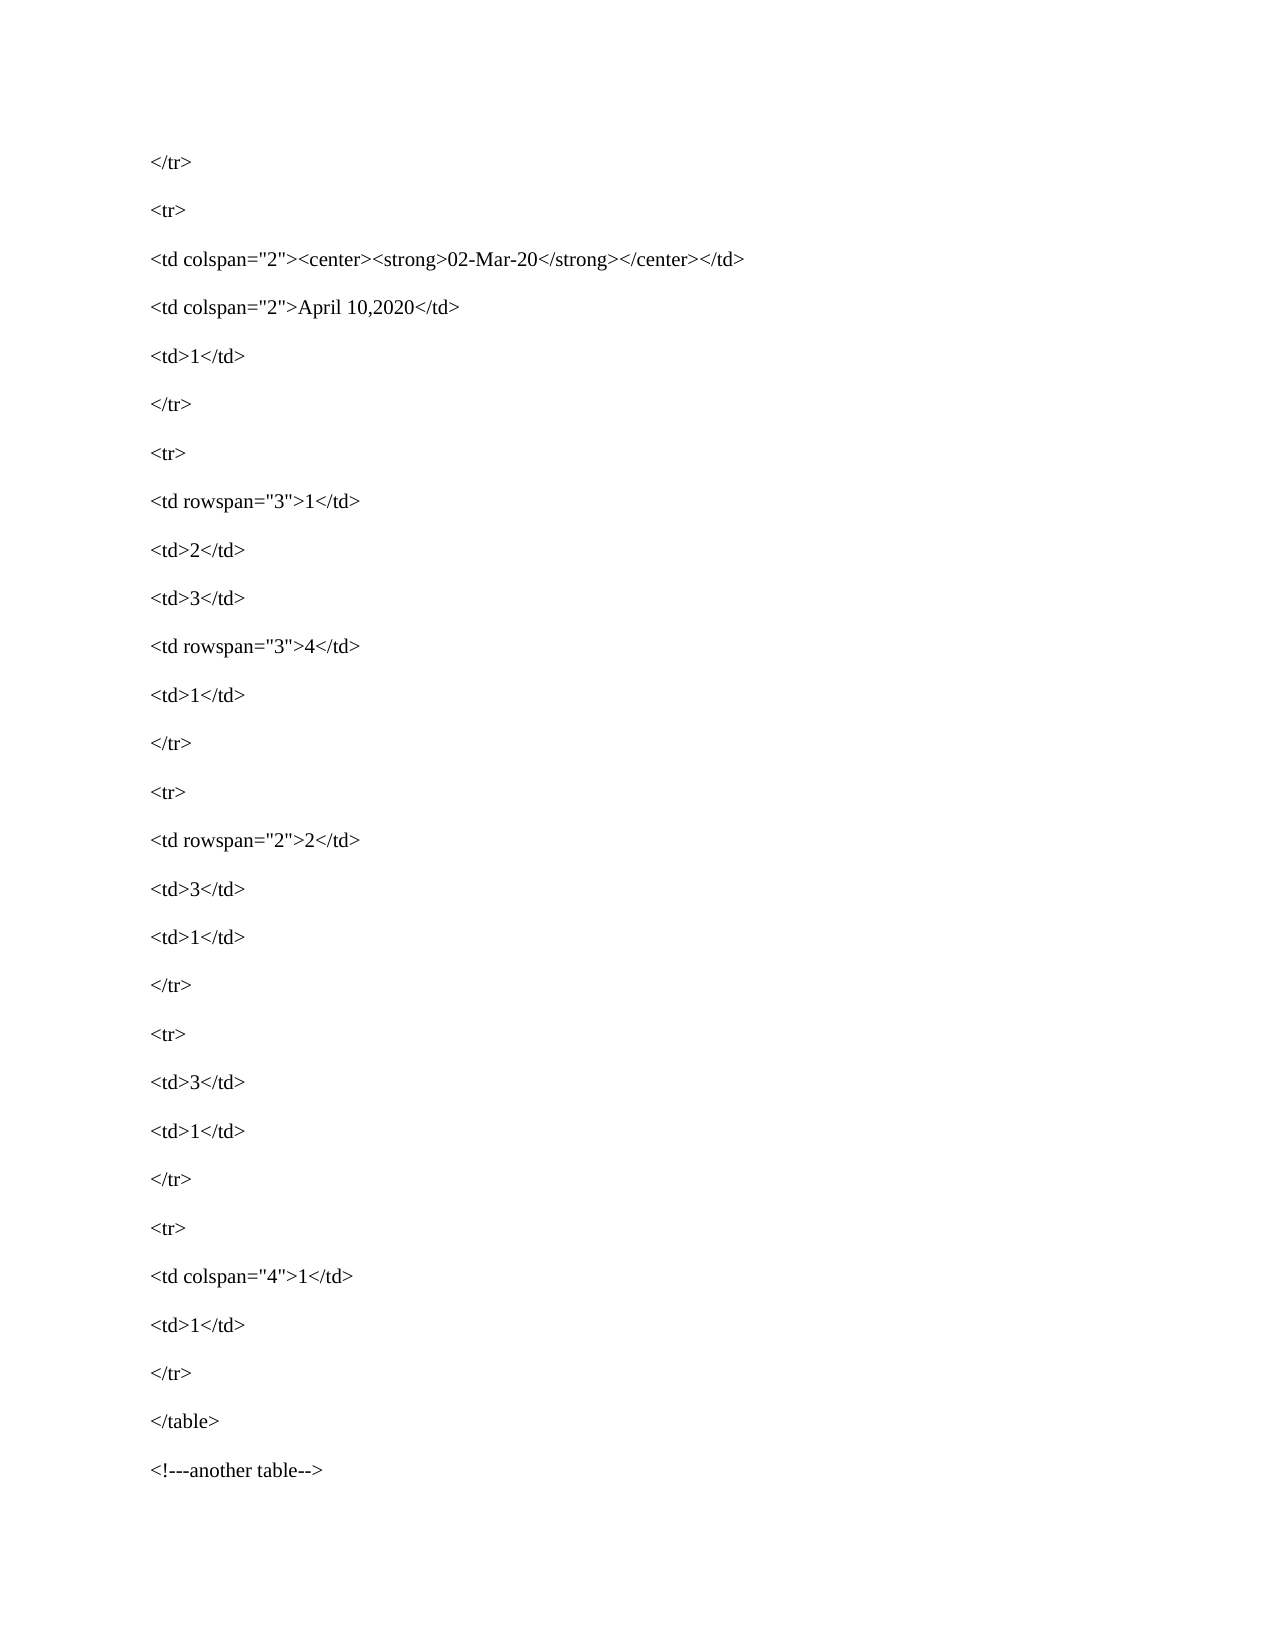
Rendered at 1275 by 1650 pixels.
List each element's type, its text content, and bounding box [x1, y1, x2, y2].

text <td rowspan="3">4</td> [150, 634, 1125, 658]
text </tr> [150, 1361, 1125, 1385]
text <tr> [150, 780, 1125, 804]
text <td>2</td> [150, 537, 1125, 562]
text <td colspan="4">1</td> [150, 1264, 1125, 1288]
text <tr> [150, 441, 1125, 465]
text <td>1</td> [150, 1312, 1125, 1337]
text </tr> [150, 731, 1125, 755]
text <td>1</td> [150, 1119, 1125, 1143]
text </table> [150, 1409, 1125, 1433]
text <td>1</td> [150, 925, 1125, 949]
text </tr> [150, 150, 1125, 174]
text <td colspan="2"><center><strong>02-Mar-20</strong></center></td> [150, 247, 1125, 271]
text <td>1</td> [150, 683, 1125, 707]
text </tr> [150, 1167, 1125, 1191]
text <tr> [150, 1022, 1125, 1046]
text <td>3</td> [150, 877, 1125, 901]
text </tr> [150, 973, 1125, 997]
text <td rowspan="3">1</td> [150, 489, 1125, 513]
text <td>1</td> [150, 344, 1125, 368]
text </tr> [150, 392, 1125, 416]
text <!---another table--> [150, 1458, 1125, 1482]
text <td>3</td> [150, 586, 1125, 610]
text <tr> [150, 198, 1125, 222]
text <td>3</td> [150, 1070, 1125, 1094]
text <td rowspan="2">2</td> [150, 828, 1125, 852]
text <td colspan="2">April 10,2020</td> [150, 295, 1125, 319]
text <tr> [150, 1216, 1125, 1240]
